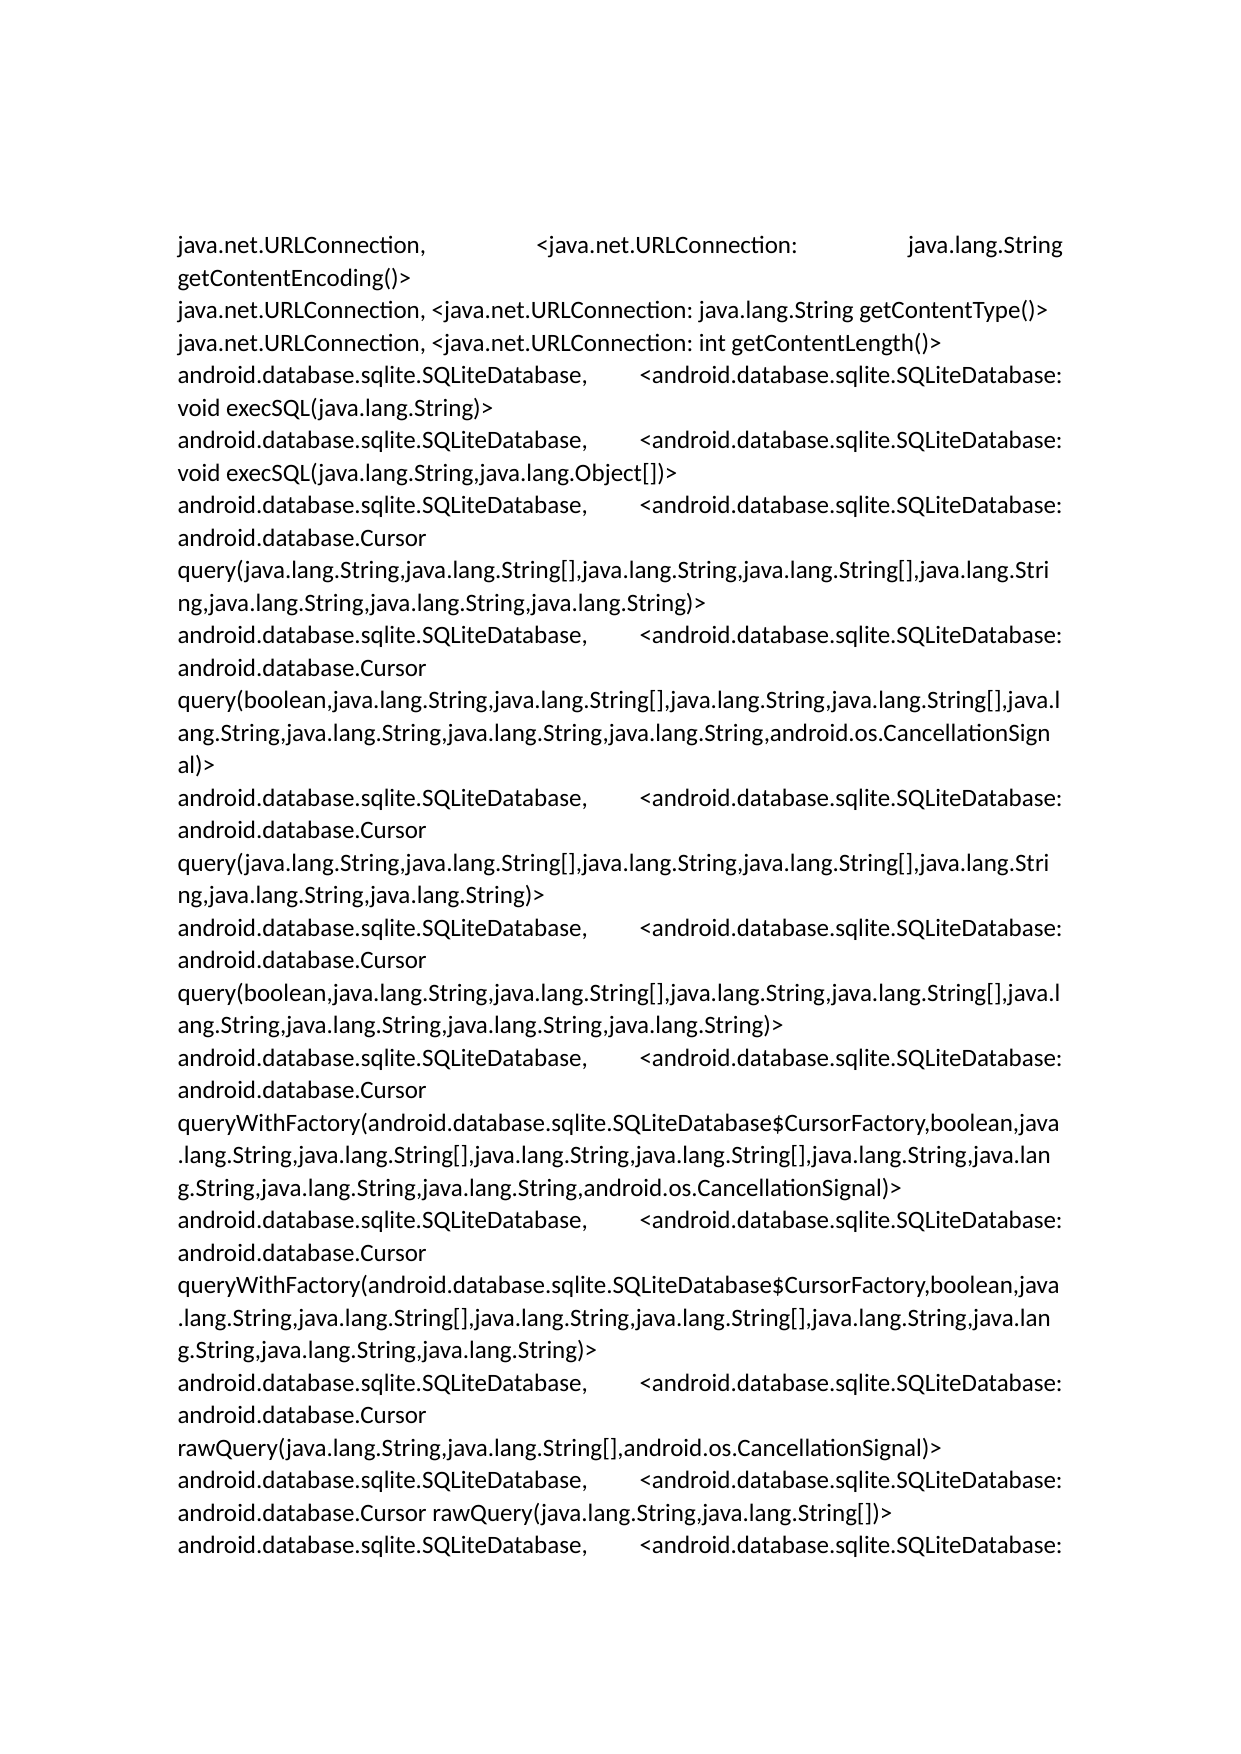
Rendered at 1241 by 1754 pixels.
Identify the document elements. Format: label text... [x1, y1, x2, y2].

text java.net.URLConnection, <java.net.URLConnection: java.lang.String getContentEncoding()> [177, 228, 1063, 293]
text java.net.URLConnection, <java.net.URLConnection: java.lang.String getContentType()> [177, 293, 1063, 326]
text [177, 1528, 1063, 1561]
text android.database.sqlite.SQLiteDatabase, <android.database.sqlite.SQLiteDatabase: android.database.Cursor query(java.lang.String,java.lang.String[],java.lang.String,java.lang.String[],java.lang.String,java.lang.String,java.lang.String,java.lang.String)> [177, 488, 1063, 618]
text android.database.sqlite.SQLiteDatabase, <android.database.sqlite.SQLiteDatabase: android.database.Cursor query(boolean,java.lang.String,java.lang.String[],java.lang.String,java.lang.String[],java.lang.String,java.lang.String,java.lang.String,java.lang.String,android.os.CancellationSignal)> [177, 618, 1063, 781]
text android.database.sqlite.SQLiteDatabase, <android.database.sqlite.SQLiteDatabase: android.database.Cursor rawQuery(java.lang.String,java.lang.String[])> [177, 1463, 1063, 1528]
text android.database.sqlite.SQLiteDatabase, <android.database.sqlite.SQLiteDatabase: android.database.Cursor queryWithFactory(android.database.sqlite.SQLiteDatabase$CursorFactory,boolean,java.lang.String,java.lang.String[],java.lang.String,java.lang.String[],java.lang.String,java.lang.String,java.lang.String,java.lang.String,android.os.CancellationSignal)> [177, 1041, 1063, 1203]
text android.database.sqlite.SQLiteDatabase, <android.database.sqlite.SQLiteDatabase: android.database.Cursor query(java.lang.String,java.lang.String[],java.lang.String,java.lang.String[],java.lang.String,java.lang.String,java.lang.String)> [177, 781, 1063, 911]
text android.database.sqlite.SQLiteDatabase, <android.database.sqlite.SQLiteDatabase: android.database.Cursor queryWithFactory(android.database.sqlite.SQLiteDatabase$CursorFactory,boolean,java.lang.String,java.lang.String[],java.lang.String,java.lang.String[],java.lang.String,java.lang.String,java.lang.String,java.lang.String)> [177, 1203, 1063, 1366]
text android.database.sqlite.SQLiteDatabase, <android.database.sqlite.SQLiteDatabase: void execSQL(java.lang.String)> [177, 358, 1063, 423]
text android.database.sqlite.SQLiteDatabase, <android.database.sqlite.SQLiteDatabase: android.database.Cursor query(boolean,java.lang.String,java.lang.String[],java.lang.String,java.lang.String[],java.lang.String,java.lang.String,java.lang.String,java.lang.String)> [177, 911, 1063, 1041]
text java.net.URLConnection, <java.net.URLConnection: int getContentLength()> [177, 326, 1063, 358]
text android.database.sqlite.SQLiteDatabase, <android.database.sqlite.SQLiteDatabase: void execSQL(java.lang.String,java.lang.Object[])> [177, 423, 1063, 488]
text android.database.sqlite.SQLiteDatabase, <android.database.sqlite.SQLiteDatabase: android.database.Cursor rawQuery(java.lang.String,java.lang.String[],android.os.CancellationSignal)> [177, 1366, 1063, 1463]
